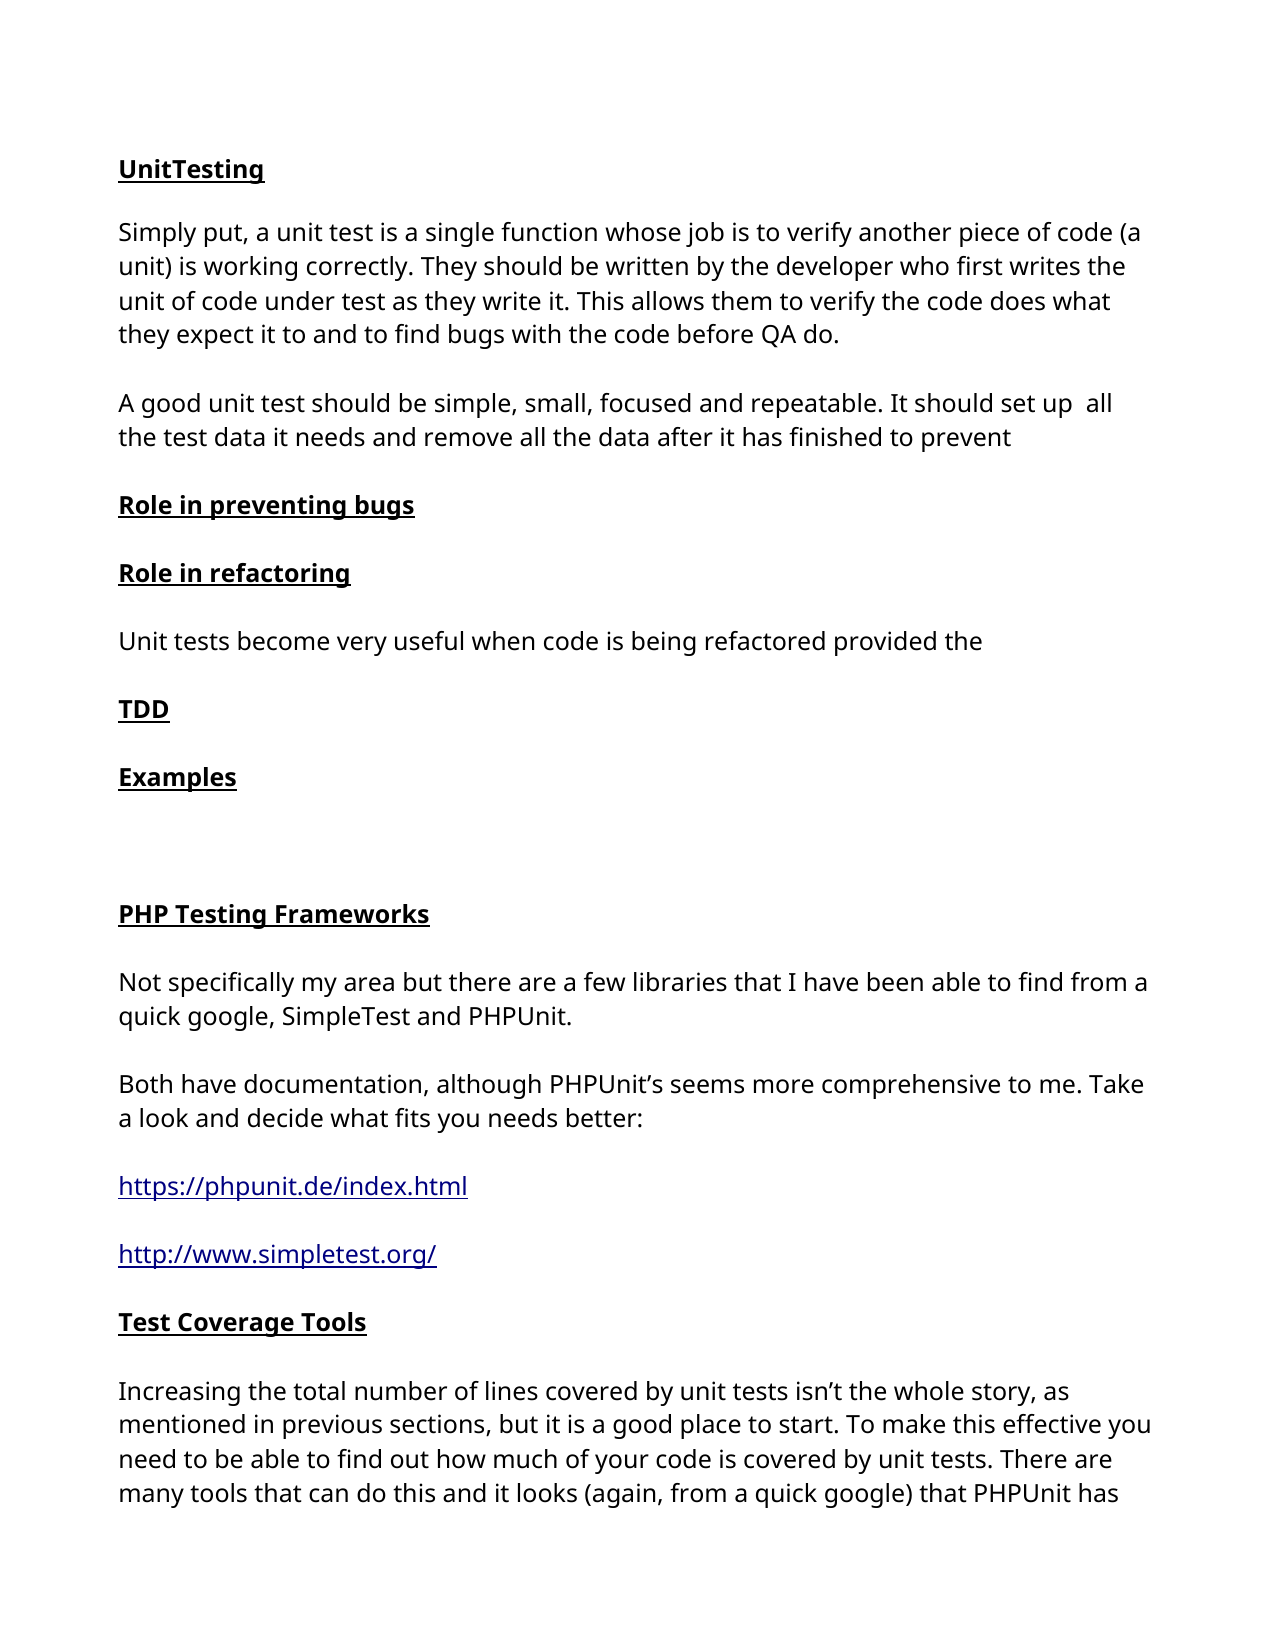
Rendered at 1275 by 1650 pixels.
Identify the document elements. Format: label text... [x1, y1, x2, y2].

text Test Coverage Tools [118, 1305, 1157, 1339]
text Not specifically my area but there are a few libraries that I have been able to find from a quick google, SimpleTest and PHPUnit. [118, 964, 1157, 1032]
text http://www.simpletest.org/ [118, 1237, 1157, 1271]
text A good unit test should be simple, small, focused and repeatable. It should set up all the test data it needs and remove all the data after it has finished to prevent [118, 385, 1157, 453]
text Unit tests become very useful when code is being refactored provided the [118, 624, 1157, 658]
text Role in refactoring [118, 556, 1157, 590]
text Simply put, a unit test is a single function whose job is to verify another piece of code (a unit) is working correctly. They should be written by the developer who first writes the unit of code under test as they write it. This allows them to verify the code does what they expect it to and to find bugs with the code before QA do. [118, 215, 1157, 351]
text Role in preventing bugs [118, 487, 1157, 522]
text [118, 1373, 1157, 1509]
text Examples [118, 760, 1157, 794]
text UnitTesting [118, 152, 1157, 186]
text https://phpunit.de/index.html [118, 1169, 1157, 1203]
text TDD [118, 692, 1157, 726]
text PHP Testing Frameworks [118, 896, 1157, 930]
text Both have documentation, although PHPUnit’s seems more comprehensive to me. Take a look and decide what fits you needs better: [118, 1067, 1157, 1135]
